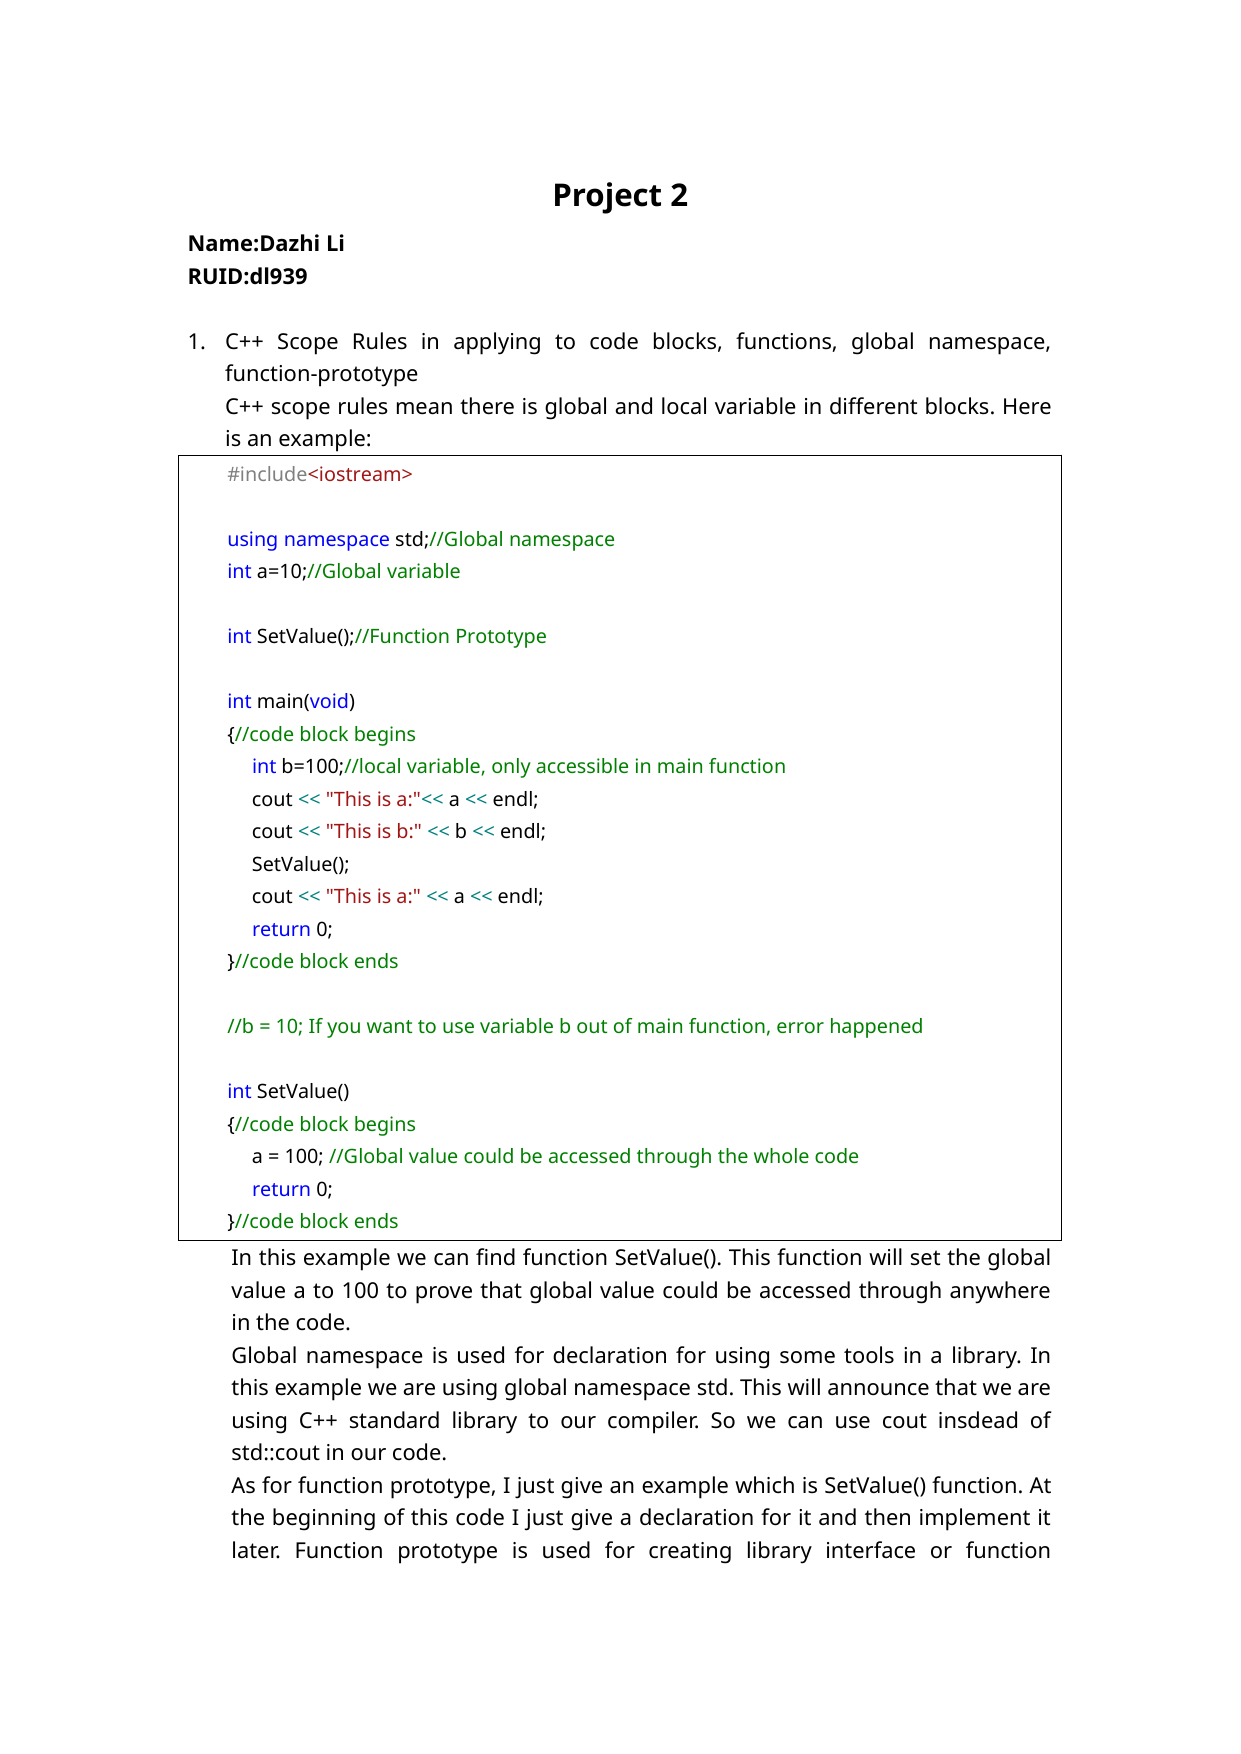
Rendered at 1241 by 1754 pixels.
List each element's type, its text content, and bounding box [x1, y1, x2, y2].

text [231, 1468, 1053, 1566]
text cout << "This is a:" << a << endl; [187, 880, 1053, 913]
text #include<iostream> [179, 456, 1061, 490]
text {//code block begins [187, 718, 1053, 750]
text Global namespace is used for declaration for using some tools in a library. In this example we are using global namespace std. This will announce that we are using C++ standard library to our compiler. So we can use cout insdead of std::cout in our code. [231, 1338, 1053, 1468]
text {//code block begins [187, 1108, 1053, 1140]
text return 0; [187, 1173, 1053, 1202]
text }//code block ends [187, 945, 1053, 978]
text cout << "This is a:"<< a << endl; [187, 783, 1053, 815]
text int a=10;//Global variable [187, 555, 1053, 588]
text int b=100;//local variable, only accessible in main function [187, 750, 1053, 783]
text return 0; [187, 913, 1053, 945]
text int SetValue();//Function Prototype [187, 620, 1053, 653]
text In this example we can find function SetValue(). This function will set the global value a to 100 to prove that global value could be accessed through anywhere in the code. [231, 1241, 1053, 1338]
text }//code block ends [179, 1202, 1061, 1240]
text Name:Dazhi Li [187, 227, 1053, 259]
text cout << "This is b:" << b << endl; [187, 815, 1053, 848]
text int main(void) [187, 685, 1053, 718]
text a = 100; //Global value could be accessed through the whole code [187, 1140, 1053, 1173]
text using namespace std;//Global namespace [187, 523, 1053, 555]
list C++ scope rules mean there is global and local variable in different blocks. Here is an example: [225, 389, 1053, 454]
text SetValue(); [187, 848, 1053, 880]
text Project 2 [187, 162, 1053, 227]
list C++ Scope Rules in applying to code blocks, functions, global namespace, function-prototype [187, 324, 1053, 389]
text //b = 10; If you want to use variable b out of main function, error happened [187, 1010, 1053, 1043]
text RUID:dl939 [187, 259, 1053, 292]
text int SetValue() [187, 1075, 1053, 1108]
